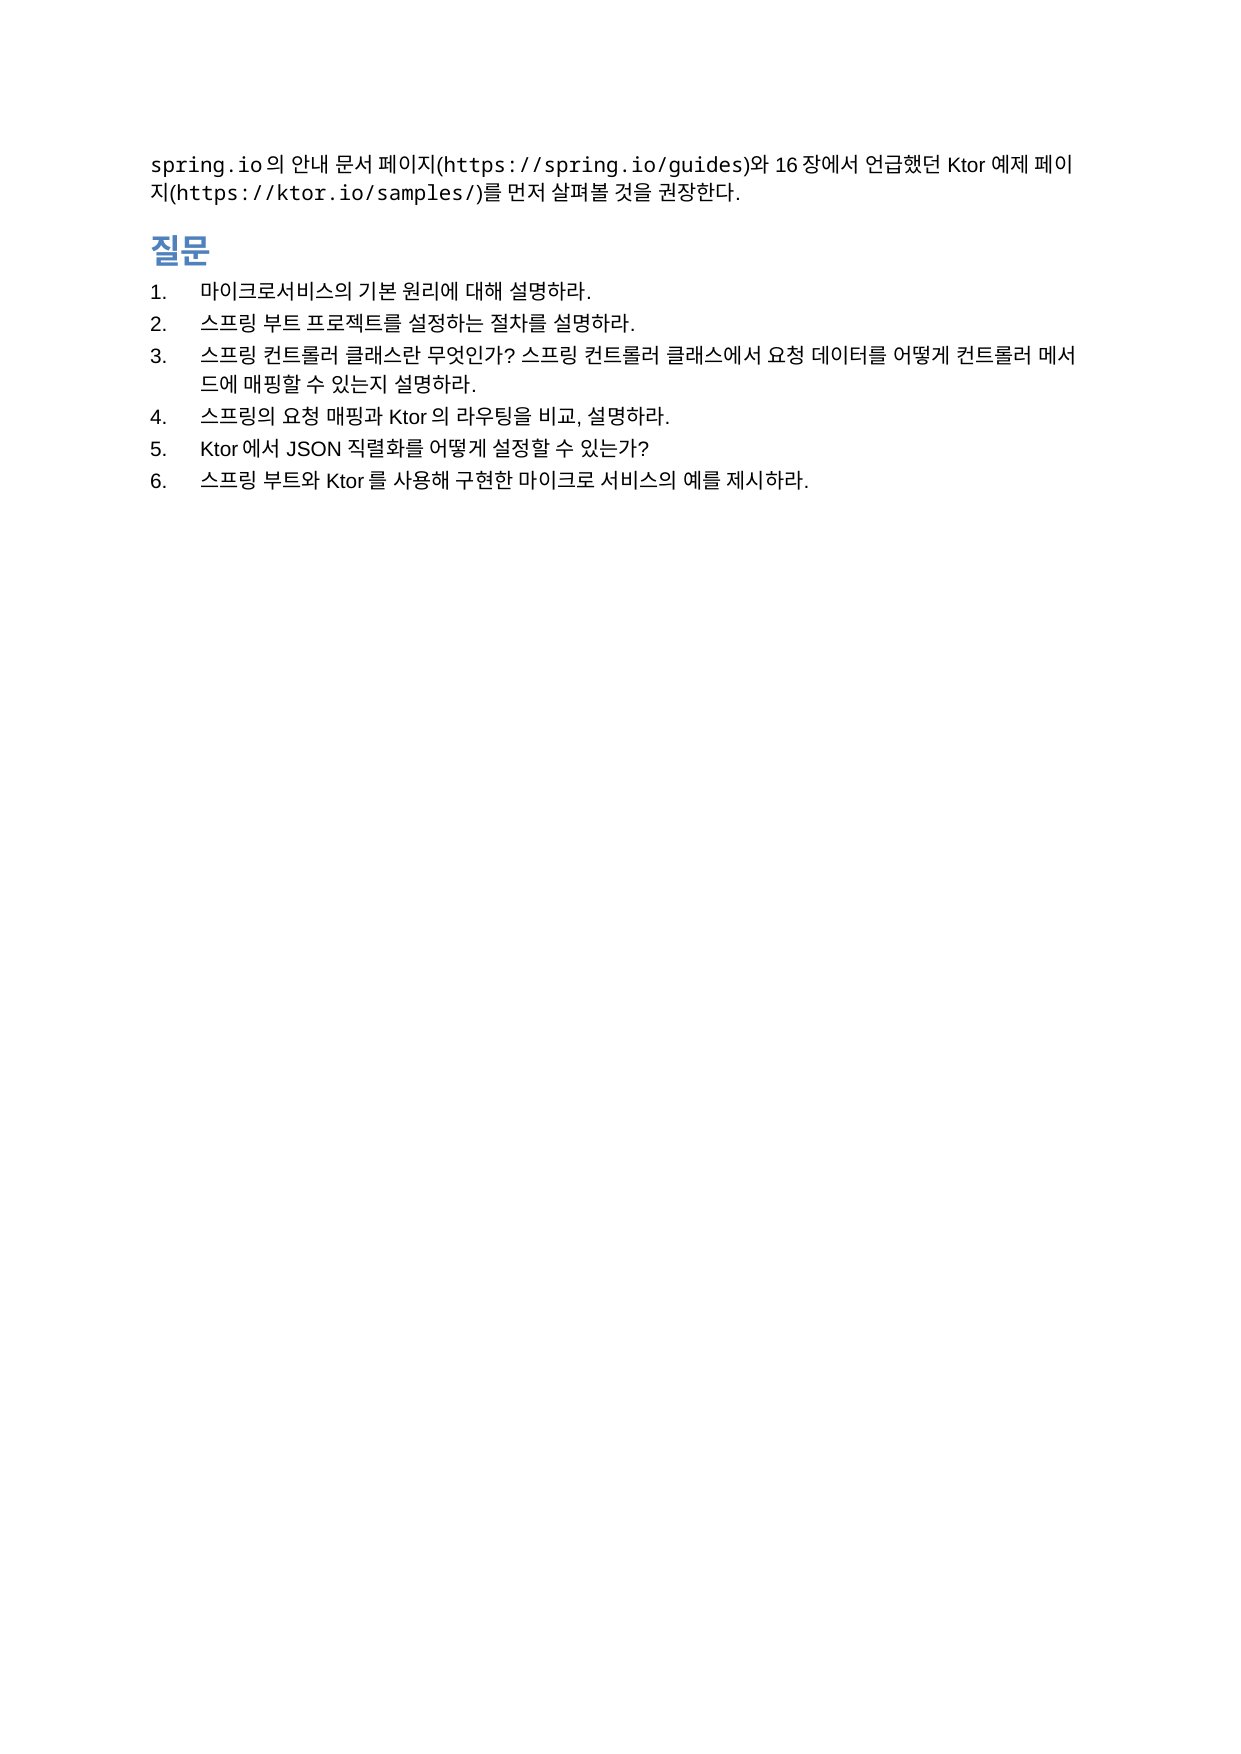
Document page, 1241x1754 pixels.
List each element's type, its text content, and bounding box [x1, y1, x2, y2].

list 스프링 컨트롤러 클래스란 무엇인가? 스프링 컨트롤러 클래스에서 요청 데이터를 어떻게 컨트롤러 메서드에 매핑할 수 있는지 설명하라. [150, 341, 1090, 398]
list Ktor에서 JSON 직렬화를 어떻게 설정할 수 있는가? [150, 434, 1090, 462]
subtitle 질문 [150, 228, 1090, 273]
list 스프링 부트와 Ktor를 사용해 구현한 마이크로 서비스의 예를 제시하라. [150, 466, 1090, 495]
list 마이크로서비스의 기본 원리에 대해 설명하라. [150, 277, 1090, 305]
list 스프링 부트 프로젝트를 설정하는 절차를 설명하라. [150, 309, 1090, 337]
list 스프링의 요청 매핑과 Ktor의 라우팅을 비교, 설명하라. [150, 402, 1090, 430]
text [150, 150, 1090, 207]
